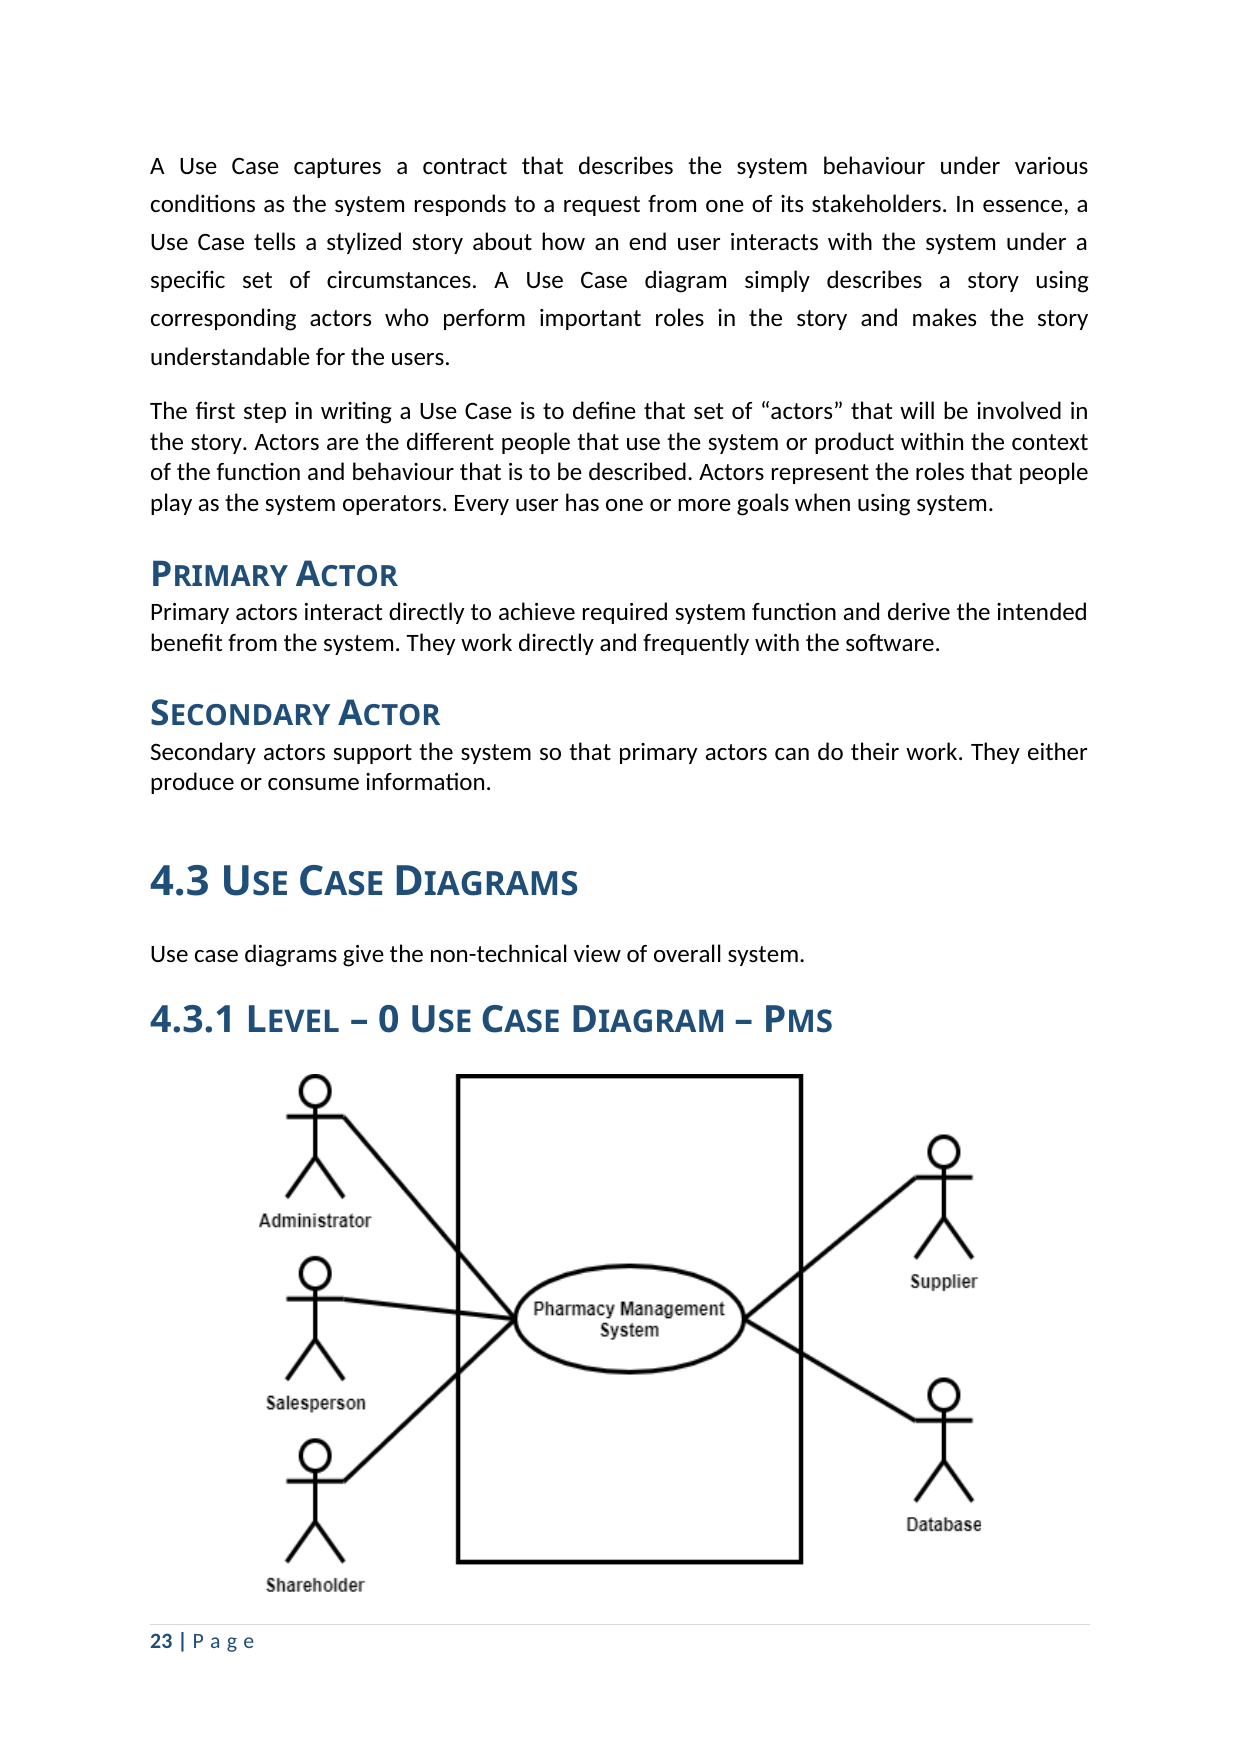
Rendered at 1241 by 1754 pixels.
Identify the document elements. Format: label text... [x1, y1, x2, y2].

text Secondary actors support the system so that primary actors can do their work. They either produce or consume information. [150, 736, 1090, 797]
text PRIMARY ACTOR [150, 548, 1090, 596]
text 4.3.1 LEVEL – 0 USE CASE DIAGRAM – PMS [150, 993, 1090, 1044]
picture [259, 1074, 982, 1595]
text A Use Case captures a contract that describes the system behaviour under various conditions as the system responds to a request from one of its stakeholders. In essence, a Use Case tells a stylized story about how an end user interacts with the system under a specific set of circumstances. A Use Case diagram simply describes a story using corresponding actors who perform important roles in the story and makes the story understandable for the users. [150, 150, 1090, 371]
text SECONDARY ACTOR [150, 688, 1090, 736]
text Primary actors interact directly to achieve required system function and derive the intended benefit from the system. They work directly and frequently with the software. [150, 596, 1090, 657]
text 4.3 USE CASE DIAGRAMS [150, 850, 1090, 907]
text The first step in writing a Use Case is to define that set of “actors” that will be involved in the story. Actors are the different people that use the system or product within the context of the function and behaviour that is to be described. Actors represent the roles that people play as the system operators. Every user has one or more goals when using system. [150, 395, 1090, 517]
text Use case diagrams give the non-technical view of overall system. [150, 938, 1090, 968]
